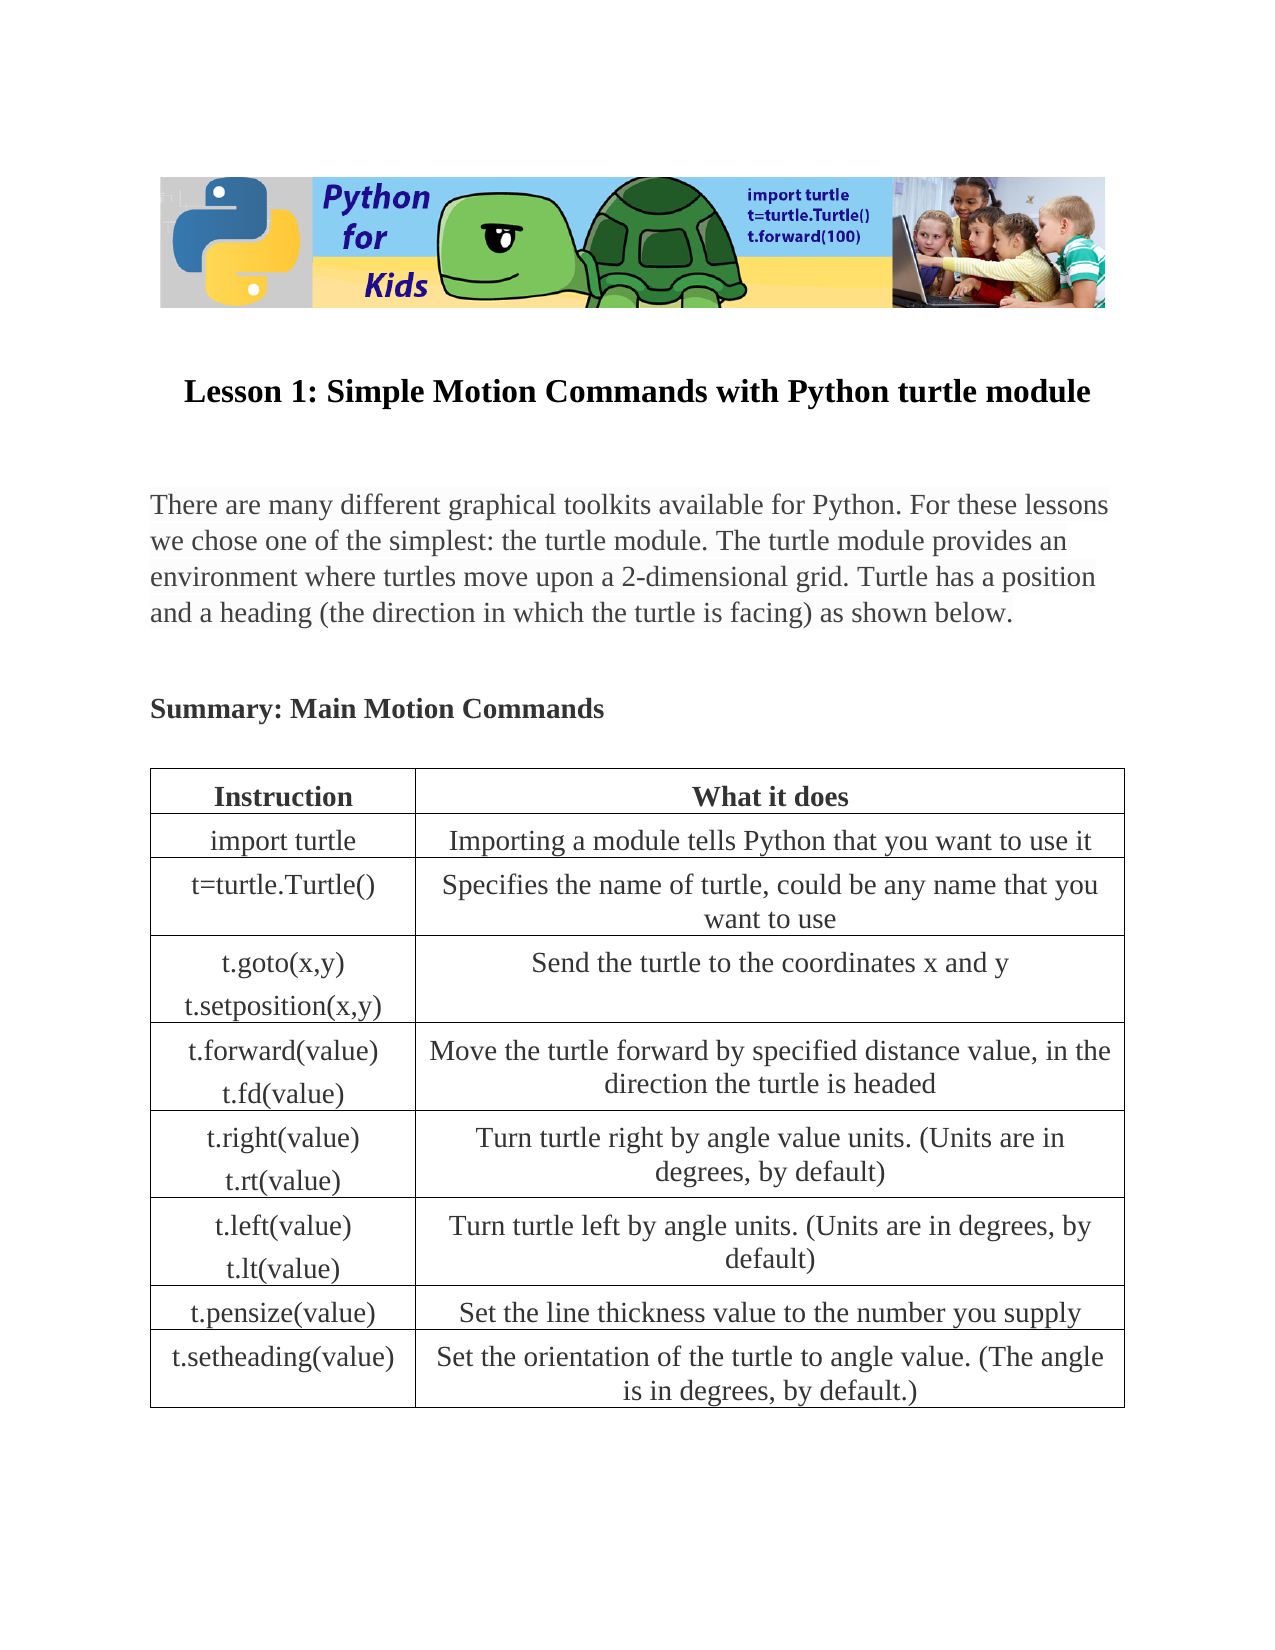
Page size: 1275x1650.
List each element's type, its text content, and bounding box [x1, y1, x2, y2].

table_cell Send the turtle to the coordinates x and y [416, 936, 1124, 1022]
table_cell t.goto(x,y) t.setposition(x,y) [151, 936, 415, 1022]
table_cell Turn turtle left by angle units. (Units are in degrees, by default) [416, 1198, 1124, 1284]
table_cell Turn turtle right by angle value units. (Units are in degrees, by default) [416, 1111, 1124, 1197]
table_cell Set the line thickness value to the number you supply [416, 1286, 1124, 1329]
table_cell t.forward(value) t.fd(value) [151, 1023, 415, 1109]
table_cell t.right(value) t.rt(value) [151, 1111, 415, 1197]
table_cell t=turtle.Turtle() [151, 858, 415, 934]
table_header Instruction [151, 769, 415, 812]
table_cell Move the turtle forward by specified distance value, in the direction the turtle is headed [416, 1023, 1124, 1109]
table_header What it does [416, 769, 1124, 812]
table_cell t.setheading(value) [151, 1330, 415, 1407]
table_cell Specifies the name of turtle, could be any name that you want to use [416, 858, 1124, 934]
table_cell Set the orientation of the turtle to angle value. (The angle is in degrees, by default.) [416, 1330, 1124, 1407]
picture [160, 177, 1106, 308]
table_cell Importing a module tells Python that you want to use it [416, 814, 1124, 857]
table_cell t.left(value) t.lt(value) [151, 1198, 415, 1284]
text There are many different graphical toolkits available for Python. For these lessons we chose one of the simplest: the turtle module. The turtle module provides an environment where turtles move upon a 2-dimensional grid. Turtle has a position and a heading (the direction in which the turtle is facing) as shown below. [150, 487, 1125, 629]
table_cell t.pensize(value) [151, 1286, 415, 1329]
text Summary: Main Motion Commands [150, 691, 1125, 725]
text Lesson 1: Simple Motion Commands with Python turtle module [150, 371, 1125, 409]
table_cell import turtle [151, 814, 415, 857]
